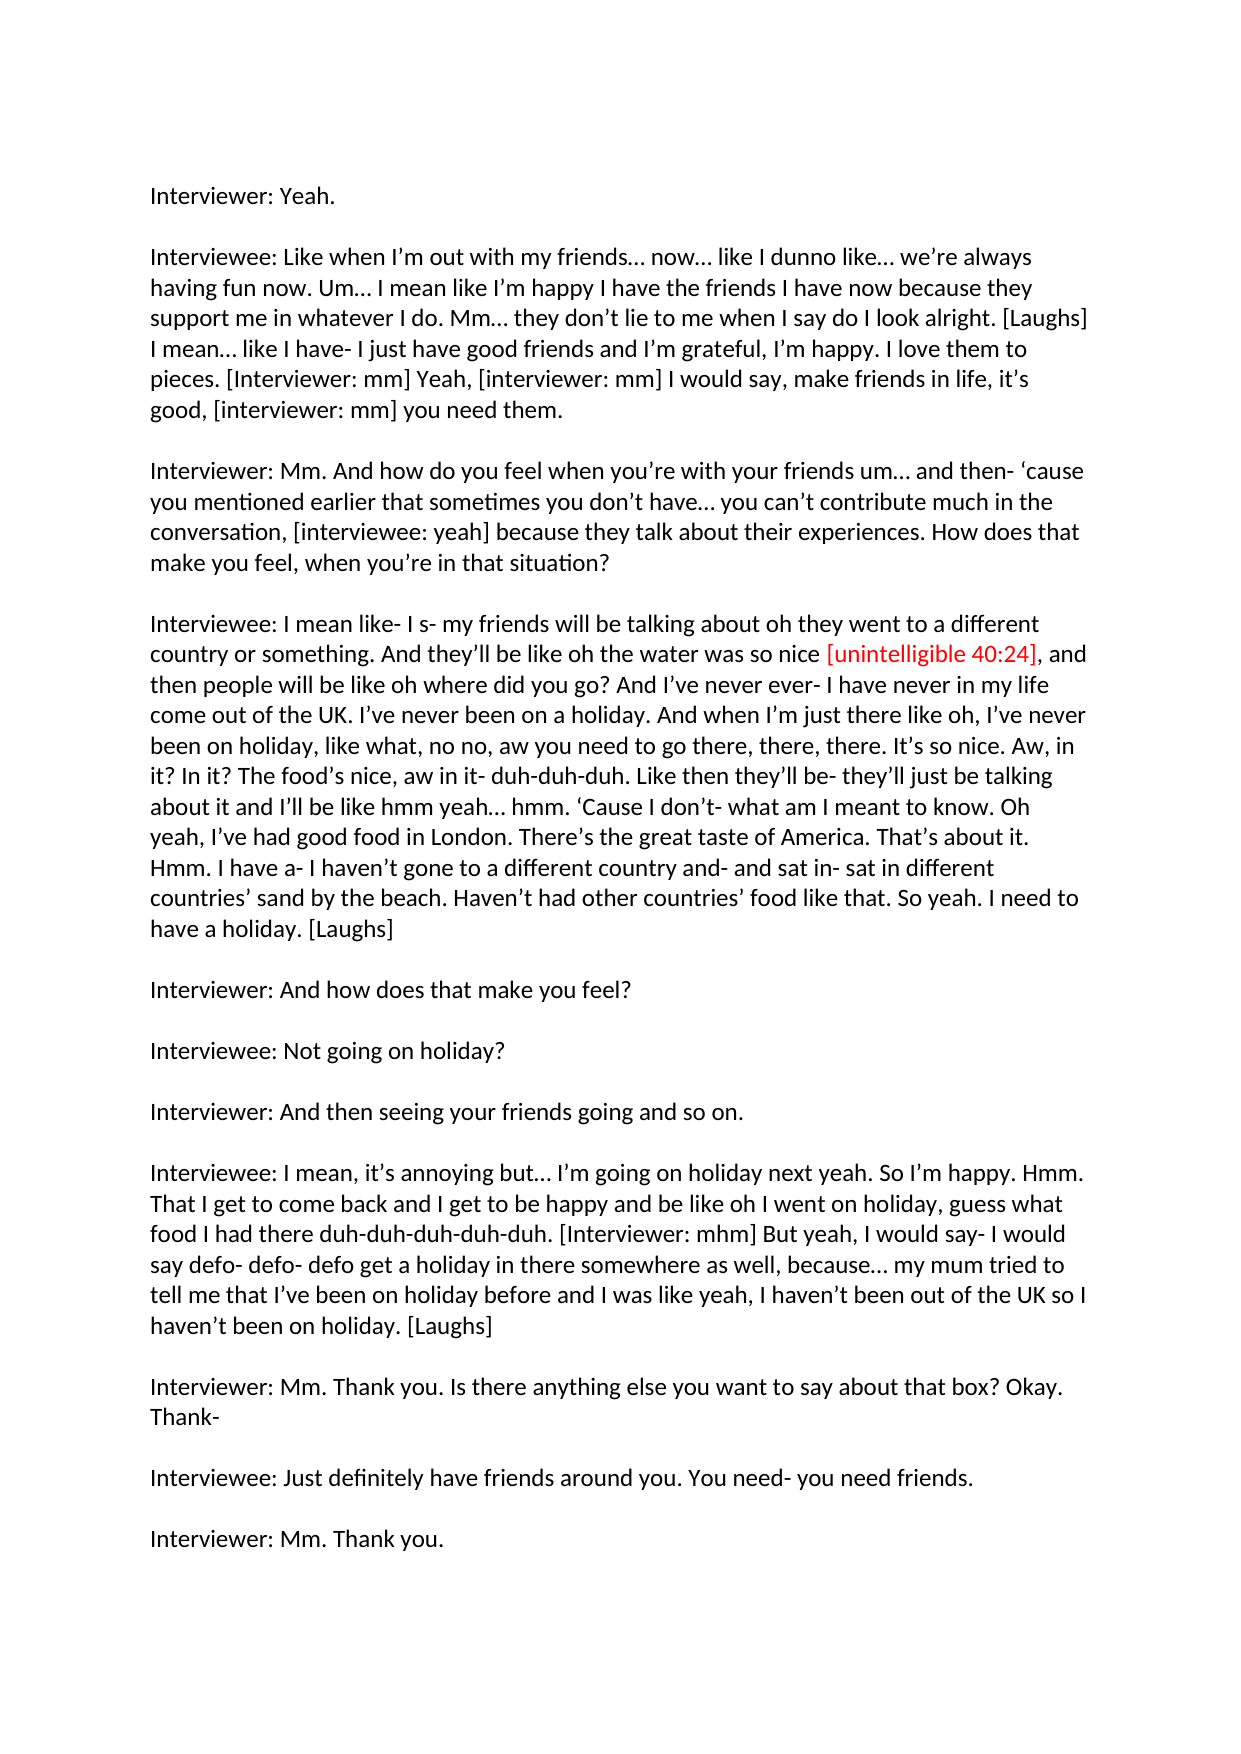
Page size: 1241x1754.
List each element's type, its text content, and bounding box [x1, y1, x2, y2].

text Interviewer: Mm. Thank you. Is there anything else you want to say about that box? Okay. Thank- [150, 1371, 1090, 1432]
text Interviewee: Just definitely have friends around you. You need- you need friends. [150, 1462, 1090, 1493]
text Interviewer: Mm. Thank you. [150, 1523, 1090, 1554]
text Interviewee: I mean, it’s annoying but… I’m going on holiday next yeah. So I’m happy. Hmm. That I get to come back and I get to be happy and be like oh I went on holiday, guess what food I had there duh-duh-duh-duh-duh. [Interviewer: mhm] But yeah, I would say- I would say defo- defo- defo get a holiday in there somewhere as well, because… my mum tried to tell me that I’ve been on holiday before and I was like yeah, I haven’t been out of the UK so I haven’t been on holiday. [Laughs] [150, 1157, 1090, 1340]
text Interviewer: And then seeing your friends going and so on. [150, 1096, 1090, 1127]
text Interviewer: Yeah. [150, 181, 1090, 211]
text Interviewer: Mm. And how do you feel when you’re with your friends um… and then- ‘cause you mentioned earlier that sometimes you don’t have… you can’t contribute much in the conversation, [interviewee: yeah] because they talk about their experiences. How does that make you feel, when you’re in that situation? [150, 455, 1090, 577]
text Interviewer: And how does that make you feel? [150, 974, 1090, 1004]
text Interviewee: I mean like- I s- my friends will be talking about oh they went to a different country or something. And they’ll be like oh the water was so nice [unintelligible 40:24], and then people will be like oh where did you go? And I’ve never ever- I have never in my life come out of the UK. I’ve never been on a holiday. And when I’m just there like oh, I’ve never been on holiday, like what, no no, aw you need to go there, there, there. It’s so nice. Aw, in it? In it? The food’s nice, aw in it- duh-duh-duh. Like then they’ll be- they’ll just be talking about it and I’ll be like hmm yeah… hmm. ‘Cause I don’t- what am I meant to know. Oh yeah, I’ve had good food in London. There’s the great taste of America. That’s about it. Hmm. I have a- I haven’t gone to a different country and- and sat in- sat in different countries’ sand by the beach. Haven’t had other countries’ food like that. So yeah. I need to have a holiday. [Laughs] [150, 608, 1090, 943]
text Interviewee: Not going on holiday? [150, 1035, 1090, 1066]
text Interviewee: Like when I’m out with my friends… now… like I dunno like… we’re always having fun now. Um… I mean like I’m happy I have the friends I have now because they support me in whatever I do. Mm… they don’t lie to me when I say do I look alright. [Laughs] I mean… like I have- I just have good friends and I’m grateful, I’m happy. I love them to pieces. [Interviewer: mm] Yeah, [interviewer: mm] I would say, make friends in life, it’s good, [interviewer: mm] you need them. [150, 242, 1090, 425]
